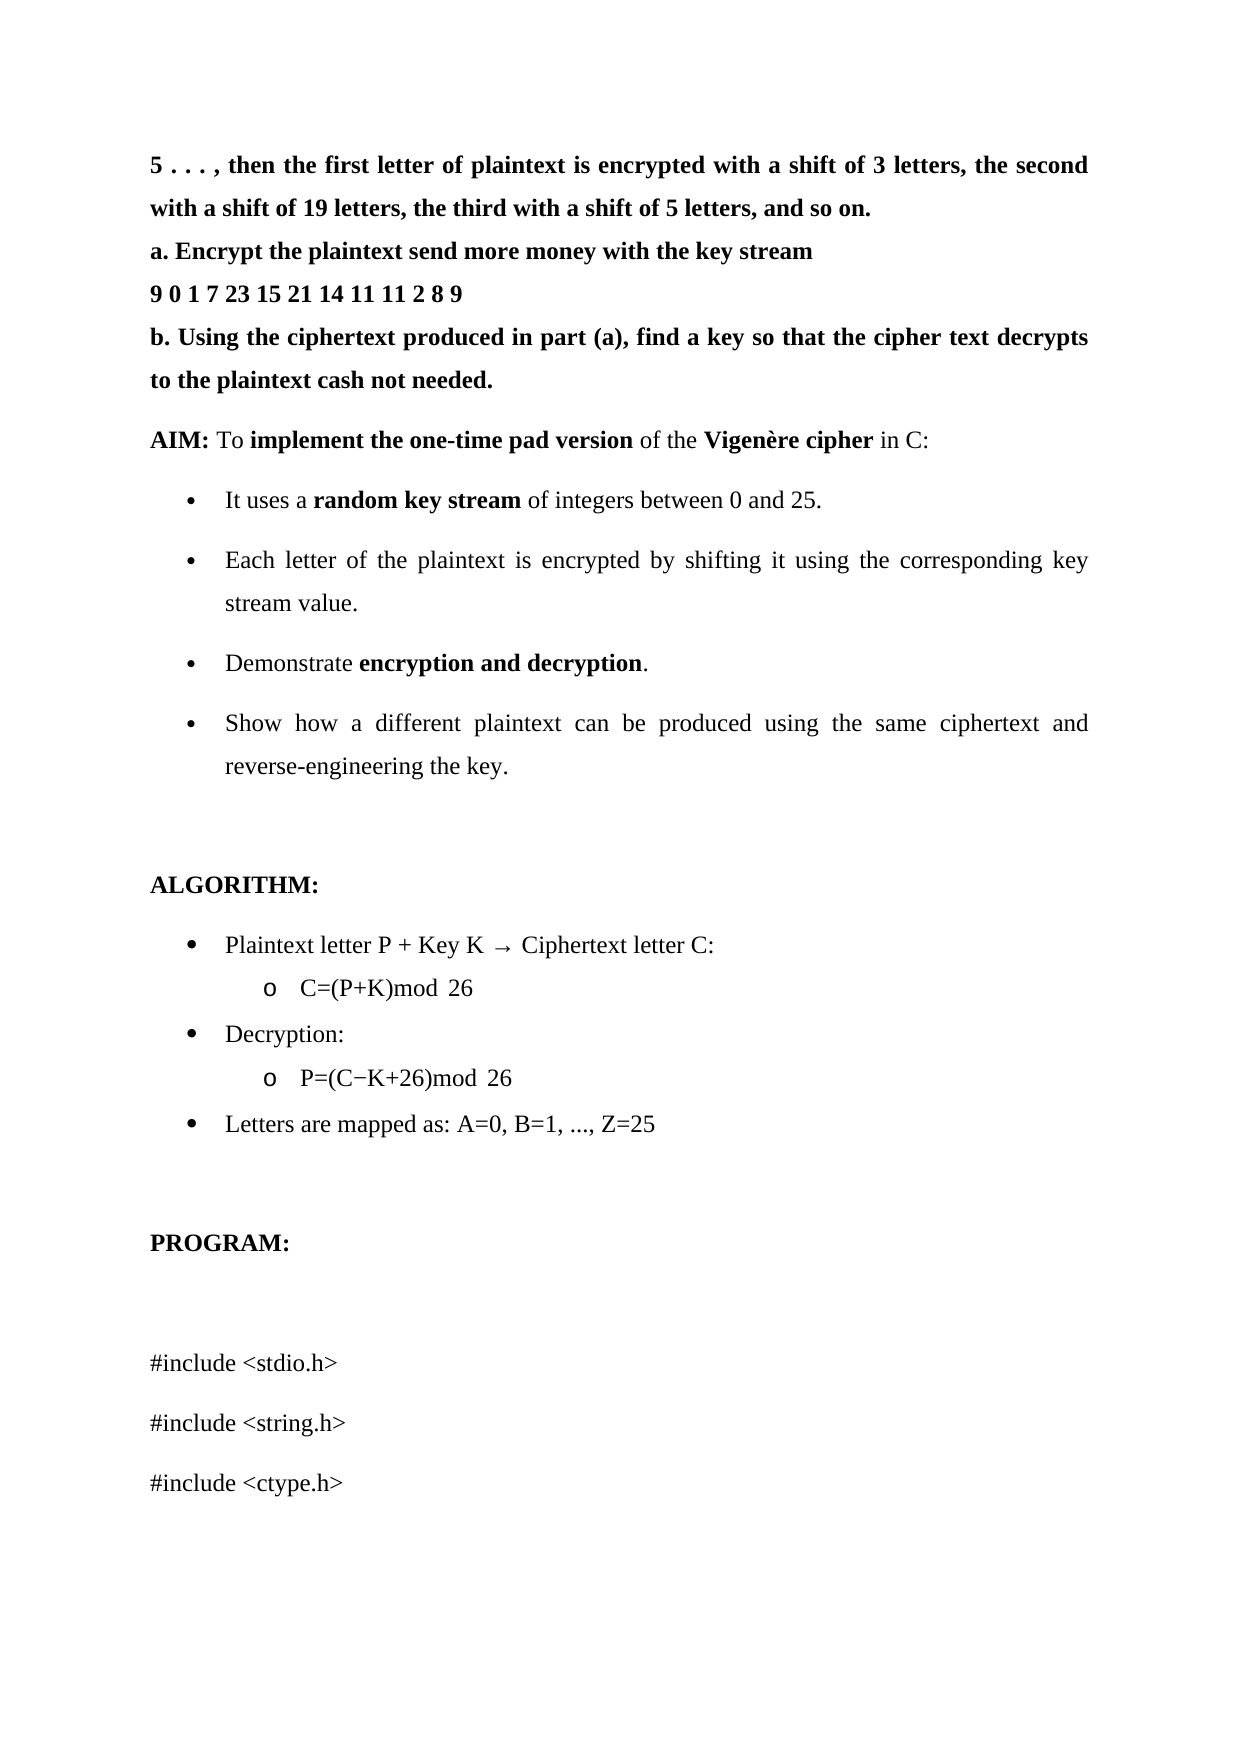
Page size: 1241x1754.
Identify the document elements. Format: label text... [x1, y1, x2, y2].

list Decryption: [187, 1019, 1090, 1048]
text #include <ctype.h> [150, 1468, 1090, 1496]
list Each letter of the plaintext is encrypted by shifting it using the corresponding key stream value. [187, 545, 1090, 617]
list Plaintext letter P + Key K → Ciphertext letter C: [187, 930, 1090, 959]
text ​PROGRAM: [150, 1228, 1090, 1257]
text #include <stdio.h> [150, 1348, 1090, 1377]
list It uses a random key stream of integers between 0 and 25. [187, 485, 1090, 514]
text 9 0 1 7 23 15 21 14 11 11 2 8 9 [150, 279, 1090, 308]
text ALGORITHM: [150, 870, 1090, 899]
text a. Encrypt the plaintext send more money with the key stream [150, 236, 1090, 265]
text b. Using the ciphertext produced in part (a), find a key so that the cipher text decrypts to the plaintext cash not needed. [150, 322, 1090, 394]
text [150, 150, 1090, 222]
list Show how a different plaintext can be produced using the same ciphertext and reverse-engineering the key. [187, 708, 1090, 779]
list P=(C−K+26)mod 26 [262, 1063, 1090, 1093]
text #include <string.h> [150, 1408, 1090, 1437]
list C=(P+K)mod 26 [262, 973, 1090, 1004]
list Letters are mapped as: A=0, B=1, ..., Z=25 [187, 1109, 1090, 1138]
text AIM: To implement the one-time pad version of the Vigenère cipher in C: [150, 425, 1090, 454]
list Demonstrate encryption and decryption. [187, 648, 1090, 677]
